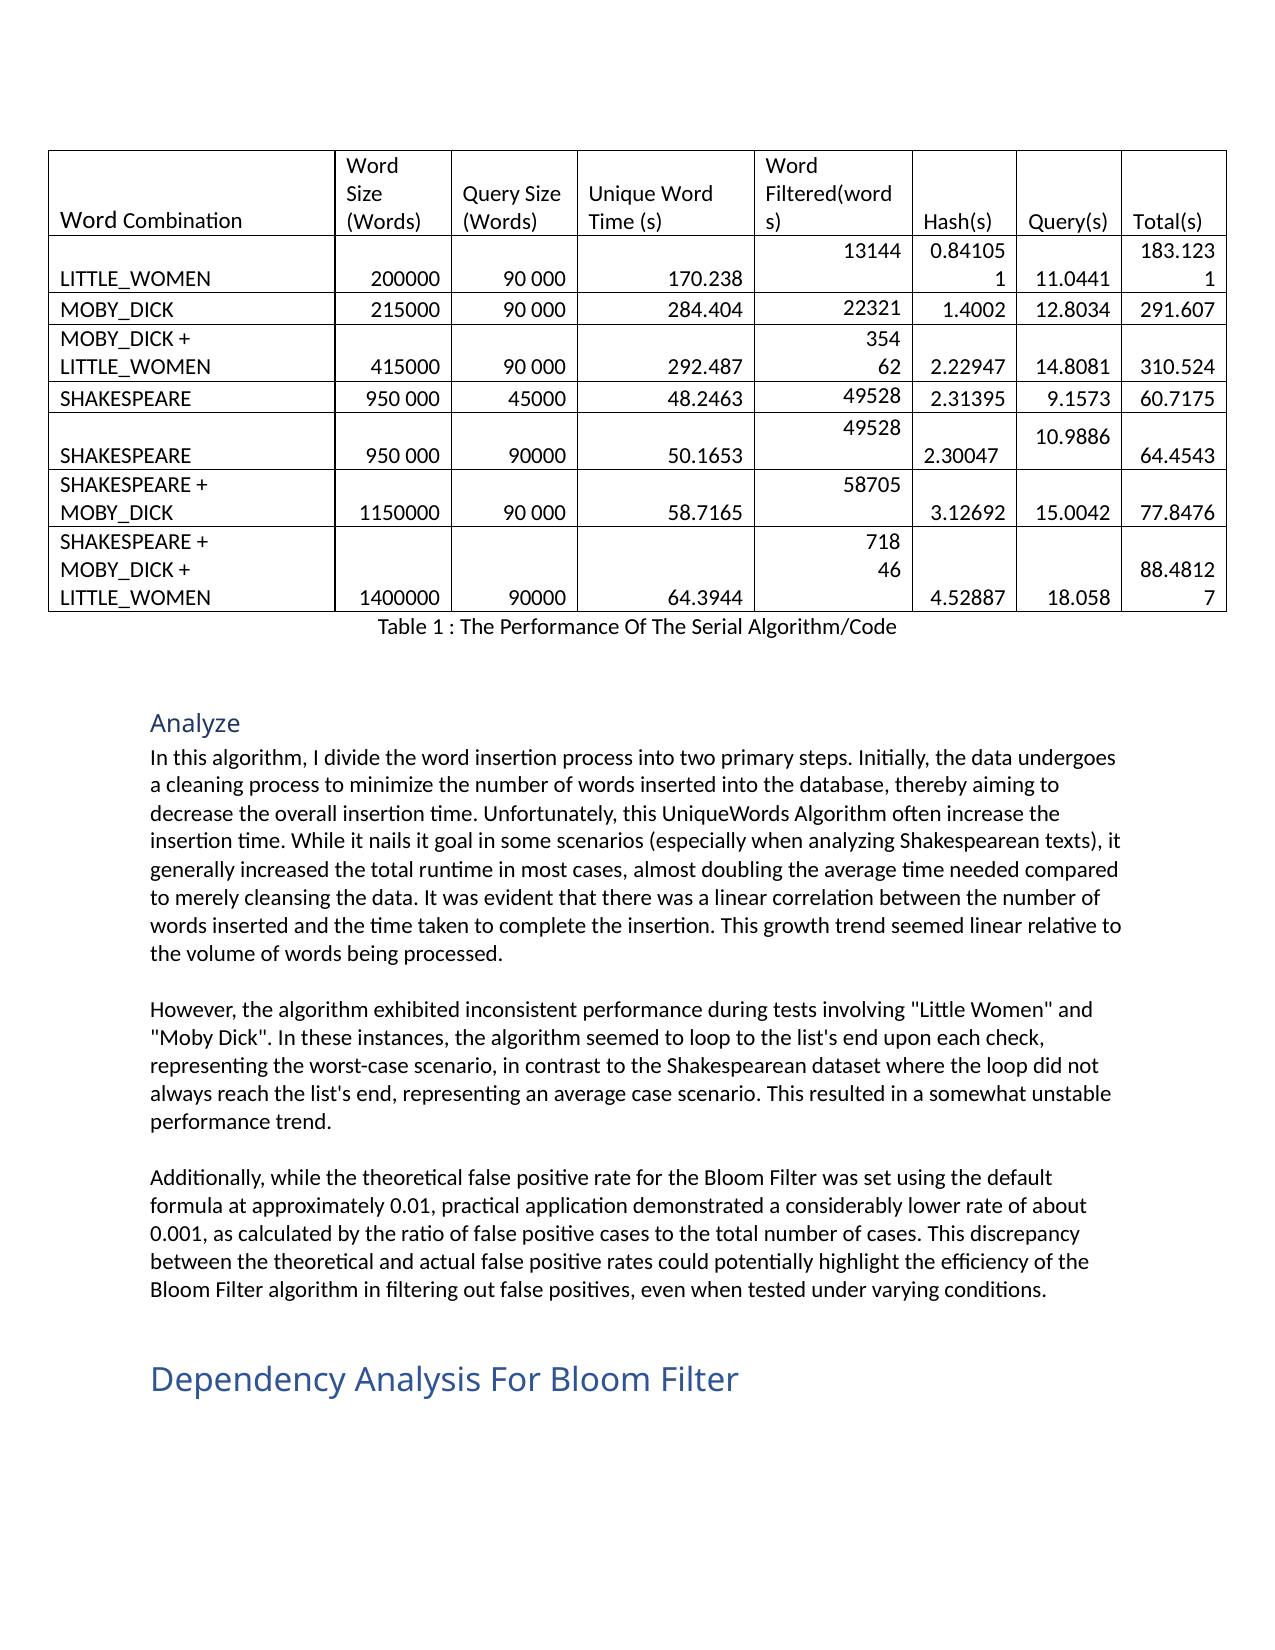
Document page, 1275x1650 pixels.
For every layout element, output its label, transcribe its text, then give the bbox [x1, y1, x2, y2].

table_cell 292.487 [578, 325, 754, 381]
table_cell 13144 [755, 236, 912, 292]
table_cell 2.30047 [913, 413, 1016, 469]
table_cell 58705 [755, 470, 912, 526]
table_header Word Combination [49, 151, 334, 235]
table_cell 18.058 [1017, 527, 1121, 611]
table_cell 49528 [755, 382, 912, 412]
table_cell 183.1231 [1122, 236, 1226, 292]
table_cell 15.0042 [1017, 470, 1121, 526]
table_cell 2.22947 [913, 325, 1016, 381]
table_cell 12.8034 [1017, 293, 1121, 323]
text Table 1 : The Performance Of The Serial Algorithm/Code [150, 612, 1125, 640]
table_cell 950 000 [336, 413, 451, 469]
table_header Query(s) [1017, 151, 1121, 235]
table_cell 170.238 [578, 236, 754, 292]
table_cell 950 000 [336, 382, 451, 412]
table_cell 58.7165 [578, 470, 754, 526]
table_cell 1150000 [336, 470, 451, 526]
text Additionally, while the theoretical false positive rate for the Bloom Filter was set using the default formula at approximately 0.01, practical application demonstrated a considerably lower rate of about 0.001, as calculated by the ratio of false positive cases to the total number of cases. This discrepancy between the theoretical and actual false positive rates could potentially highlight the efficiency of the Bloom Filter algorithm in filtering out false positives, even when tested under varying conditions. [150, 1163, 1125, 1303]
table_cell 90 000 [452, 325, 577, 381]
table_cell 90000 [452, 527, 577, 611]
table_cell 215000 [336, 293, 451, 323]
text In this algorithm, I divide the word insertion process into two primary steps. Initially, the data undergoes a cleaning process to minimize the number of words inserted into the database, thereby aiming to decrease the overall insertion time. Unfortunately, this UniqueWords Algorithm often increase the insertion time. While it nails it goal in some scenarios (especially when analyzing Shakespearean texts), it generally increased the total runtime in most cases, almost doubling the average time needed compared to merely cleansing the data. It was evident that there was a linear correlation between the number of words inserted and the time taken to complete the insertion. This growth trend seemed linear relative to the volume of words being processed. [150, 743, 1125, 967]
table_cell 64.3944 [578, 527, 754, 611]
table_cell 3.12692 [913, 470, 1016, 526]
table_cell 64.4543 [1122, 413, 1226, 469]
table_cell 90 000 [452, 293, 577, 323]
table_cell 2.31395 [913, 382, 1016, 412]
table_cell 90 000 [452, 470, 577, 526]
table_header Hash(s) [913, 151, 1016, 235]
table_header Word Filtered(words) [755, 151, 912, 235]
table_cell SHAKESPEARE + MOBY_DICK + LITTLE_WOMEN [49, 527, 334, 611]
table_cell 60.7175 [1122, 382, 1226, 412]
table_cell 284.404 [578, 293, 754, 323]
table_cell SHAKESPEARE [49, 382, 334, 412]
table_cell 0.841051 [913, 236, 1016, 292]
table_cell 90000 [452, 413, 577, 469]
table_cell 90 000 [452, 236, 577, 292]
table_cell 50.1653 [578, 413, 754, 469]
table_cell 415000 [336, 325, 451, 381]
table_cell 45000 [452, 382, 577, 412]
table_cell 4.52887 [913, 527, 1016, 611]
table_cell 22321 [755, 293, 912, 323]
table_cell SHAKESPEARE [49, 413, 334, 469]
table_cell 10.9886 [1017, 413, 1121, 469]
table_cell 49528 [755, 413, 912, 469]
table_cell 71846 [755, 527, 912, 611]
table_cell 14.8081 [1017, 325, 1121, 381]
subtitle Dependency Analysis For Bloom Filter [150, 1356, 1125, 1401]
table_cell 35462 [755, 325, 912, 381]
table_header Query Size (Words) [452, 151, 577, 235]
table_cell 200000 [336, 236, 451, 292]
table_header Unique Word Time (s) [578, 151, 754, 235]
subtitle Analyze [150, 706, 1125, 740]
table_cell MOBY_DICK [49, 293, 334, 323]
table_header Total(s) [1122, 151, 1226, 235]
table_cell 310.524 [1122, 325, 1226, 381]
table_cell 1400000 [336, 527, 451, 611]
table_cell SHAKESPEARE + MOBY_DICK [49, 470, 334, 526]
table_cell MOBY_DICK + LITTLE_WOMEN [49, 325, 334, 381]
table_header Word Size (Words) [336, 151, 451, 235]
text However, the algorithm exhibited inconsistent performance during tests involving "Little Women" and "Moby Dick". In these instances, the algorithm seemed to loop to the list's end upon each check, representing the worst-case scenario, in contrast to the Shakespearean dataset where the loop did not always reach the list's end, representing an average case scenario. This resulted in a somewhat unstable performance trend. [150, 995, 1125, 1135]
table_cell 88.48127 [1122, 527, 1226, 611]
table_cell 291.607 [1122, 293, 1226, 323]
table_cell 11.0441 [1017, 236, 1121, 292]
table_cell 1.4002 [913, 293, 1016, 323]
table_cell LITTLE_WOMEN [49, 236, 334, 292]
table_cell 77.8476 [1122, 470, 1226, 526]
table_cell 9.1573 [1017, 382, 1121, 412]
table_cell 48.2463 [578, 382, 754, 412]
